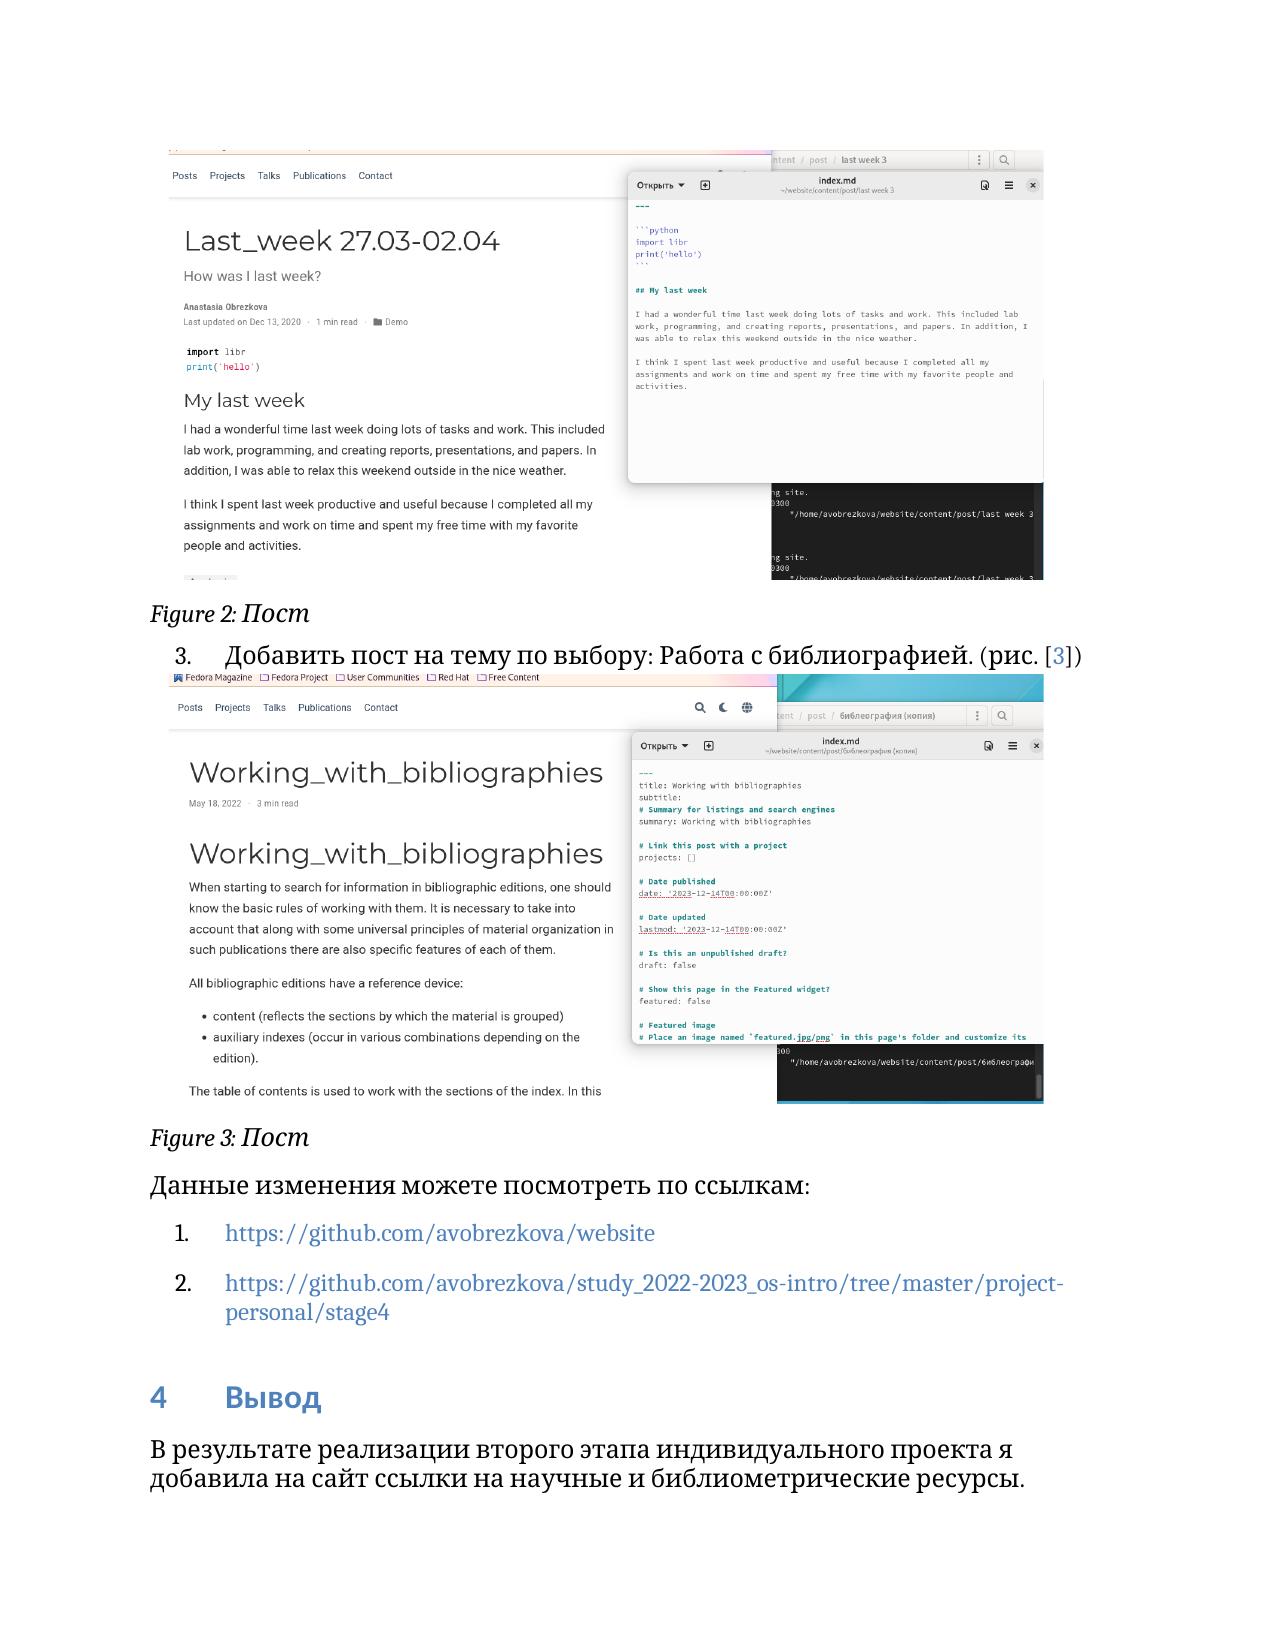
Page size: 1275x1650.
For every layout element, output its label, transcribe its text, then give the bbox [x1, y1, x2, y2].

list Добавить пост на тему по выбору: Работа с библиографией. (рис. [3]) [175, 642, 1125, 670]
text Figure 2: Пост [150, 600, 1125, 629]
list https://github.com/avobrezkova/website [175, 1219, 1125, 1248]
text Данные изменения можете посмотреть по ссылкам: [150, 1172, 1125, 1201]
text В результате реализации второго этапа индивидуального проекта я добавила на сайт ссылки на научные и библиометрические ресурсы. [150, 1436, 1125, 1493]
text Figure 3: Пост [150, 1124, 1125, 1153]
subtitle 4 Вывод [150, 1376, 1125, 1417]
list https://github.com/avobrezkova/study_2022-2023_os-intro/tree/master/project-personal/stage4 [175, 1269, 1125, 1326]
picture [168, 674, 1044, 1104]
picture [168, 150, 1044, 580]
